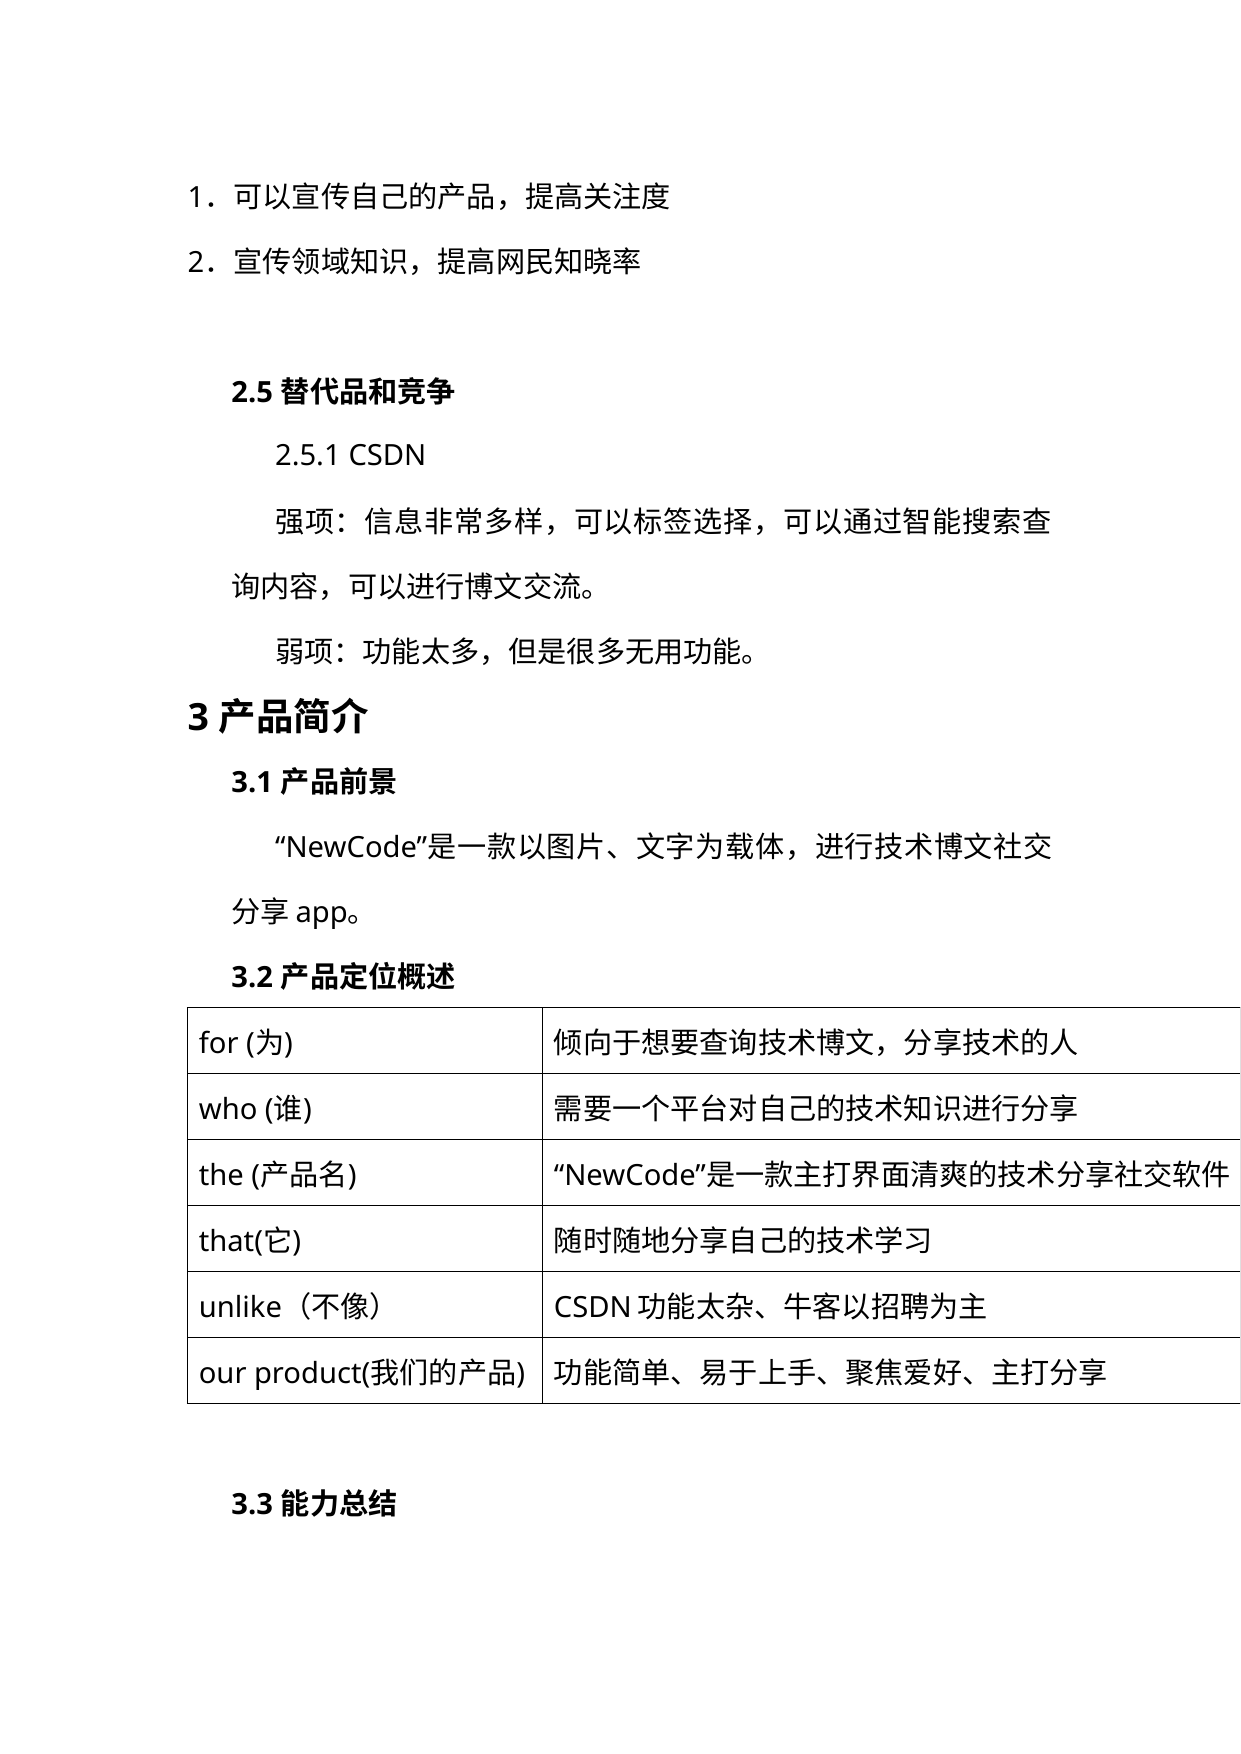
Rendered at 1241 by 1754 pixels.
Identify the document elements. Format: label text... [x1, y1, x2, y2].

table_cell “NewCode”是一款主打界面清爽的技术分享社交软件 [543, 1140, 1240, 1205]
text 弱项：功能太多，但是很多无用功能。 [231, 617, 1053, 682]
text 3.3 能力总结 [187, 1469, 1053, 1534]
table_cell that(它) [188, 1206, 542, 1271]
text 3.2 产品定位概述 [187, 942, 1053, 1007]
text “NewCode”是一款以图片、文字为载体，进行技术博文社交分享app。 [231, 812, 1053, 942]
table_header 倾向于想要查询技术博文，分享技术的人 [543, 1008, 1240, 1073]
list 宣传领域知识，提高网民知晓率 [187, 227, 1053, 292]
table_cell CSDN功能太杂、牛客以招聘为主 [543, 1272, 1240, 1337]
text 强项：信息非常多样，可以标签选择，可以通过智能搜索查询内容，可以进行博文交流。 [231, 487, 1053, 617]
table_cell 功能简单、易于上手、聚焦爱好、主打分享 [543, 1338, 1240, 1403]
table_cell 随时随地分享自己的技术学习 [543, 1206, 1240, 1271]
text 2.5 替代品和竞争 [187, 357, 1053, 422]
table_cell unlike（不像） [188, 1272, 542, 1337]
text 3.1 产品前景 [187, 747, 1053, 812]
table_cell 需要一个平台对自己的技术知识进行分享 [543, 1074, 1240, 1139]
table_cell our product(我们的产品) [188, 1338, 542, 1403]
table_cell the (产品名) [188, 1140, 542, 1205]
table_cell who (谁) [188, 1074, 542, 1139]
text 3 产品简介 [187, 682, 1053, 747]
list 可以宣传自己的产品，提高关注度 [187, 162, 1053, 227]
table_header for (为) [188, 1008, 542, 1073]
text 2.5.1 CSDN [231, 422, 1053, 487]
